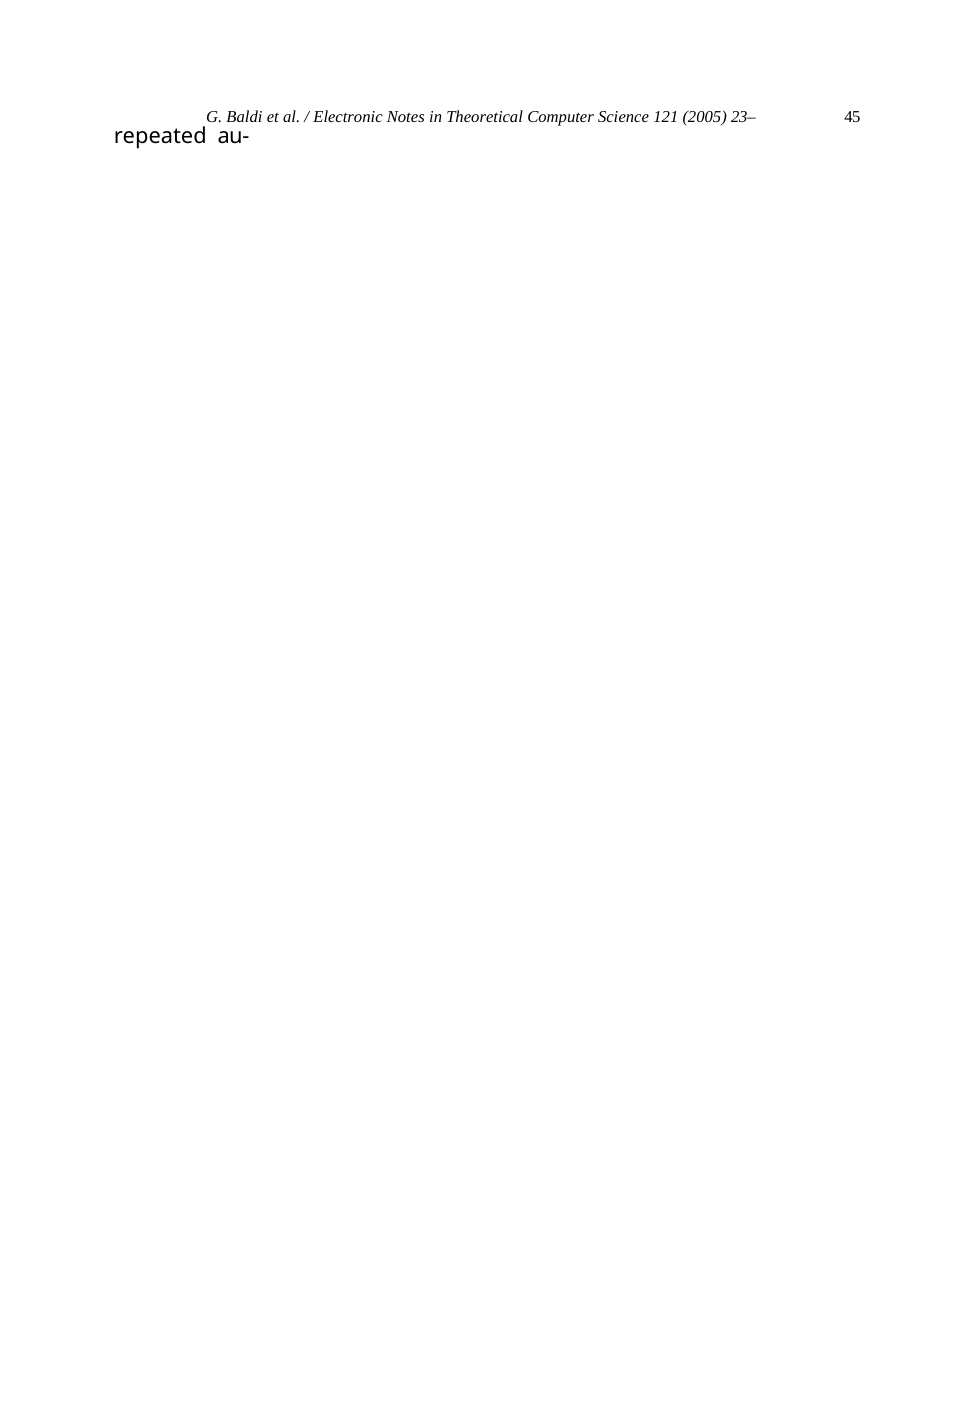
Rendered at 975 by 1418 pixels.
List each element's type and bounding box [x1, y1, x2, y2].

text [113, 125, 862, 148]
